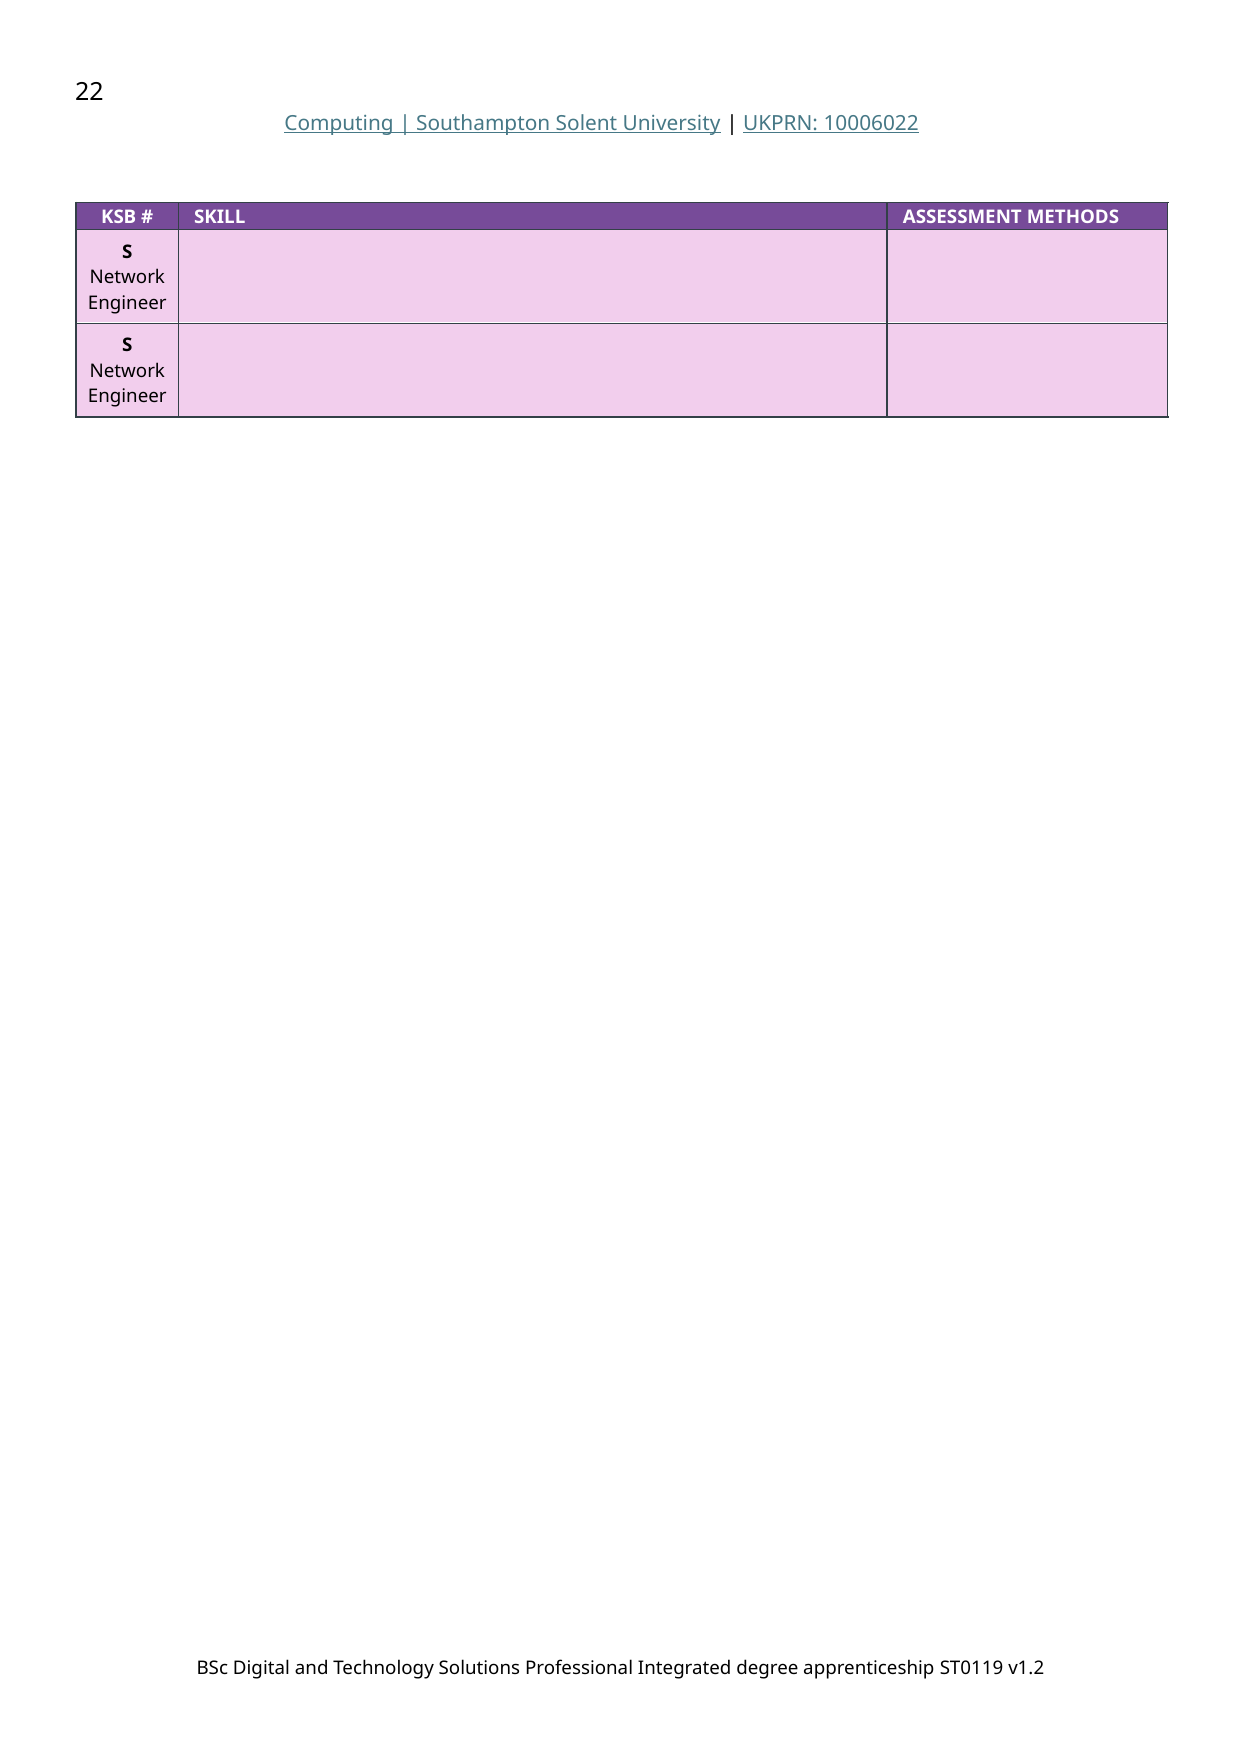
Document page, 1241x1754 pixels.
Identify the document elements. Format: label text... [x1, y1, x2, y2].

table_cell [179, 324, 886, 416]
table_header Skill [179, 203, 886, 229]
table_cell [888, 324, 1167, 416]
table_header KSB # [77, 203, 178, 229]
table_cell [179, 230, 886, 322]
table_cell S Network Engineer [77, 324, 178, 416]
table_cell S Network Engineer [77, 230, 178, 322]
table_cell [888, 230, 1167, 322]
table_header Assessment methods [888, 203, 1167, 229]
